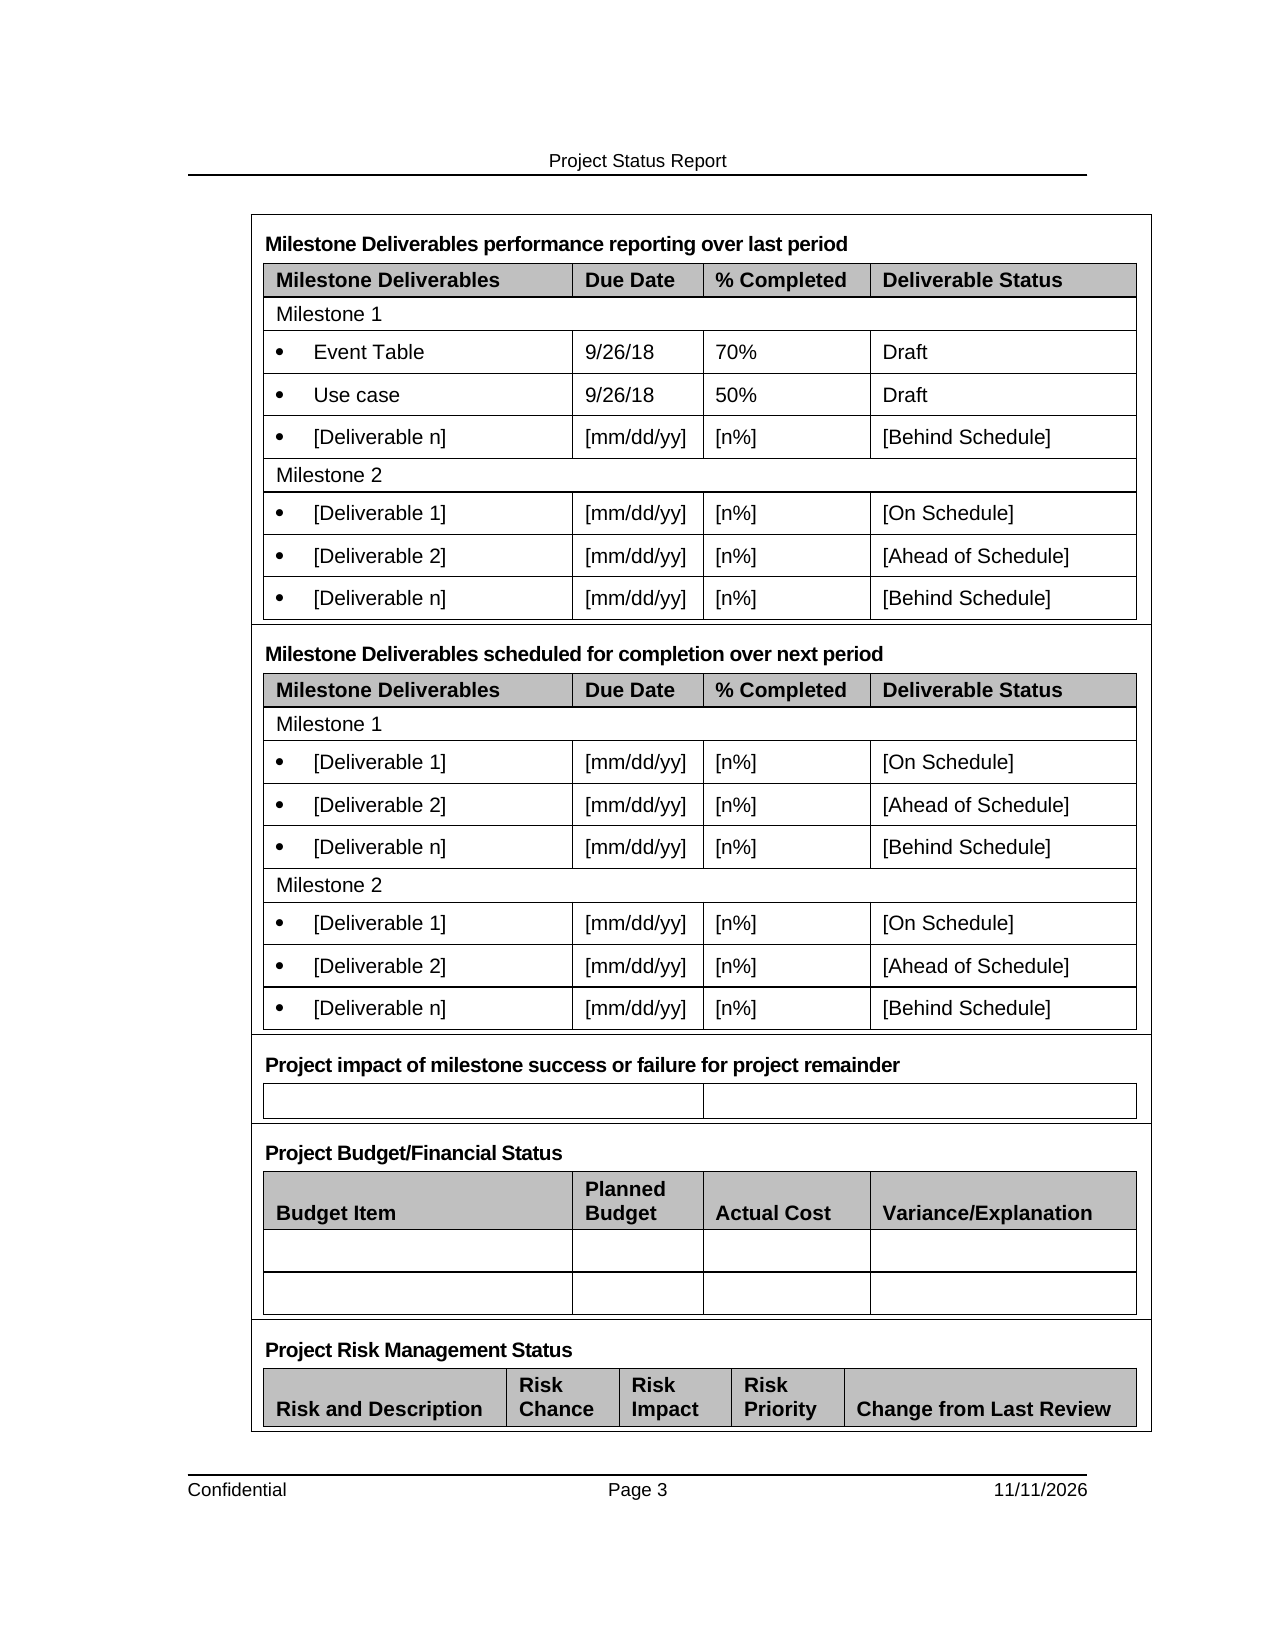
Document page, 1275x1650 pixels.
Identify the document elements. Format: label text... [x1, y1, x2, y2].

table_cell Project impact of milestone success or failure for project remainder [252, 1035, 1151, 1123]
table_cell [252, 1320, 1151, 1431]
table_cell Milestone Deliverables performance reporting over last period [252, 215, 1151, 624]
table_cell Milestone Deliverables scheduled for completion over next period [252, 625, 1151, 1034]
table_cell Project Budget/Financial Status [252, 1124, 1151, 1319]
